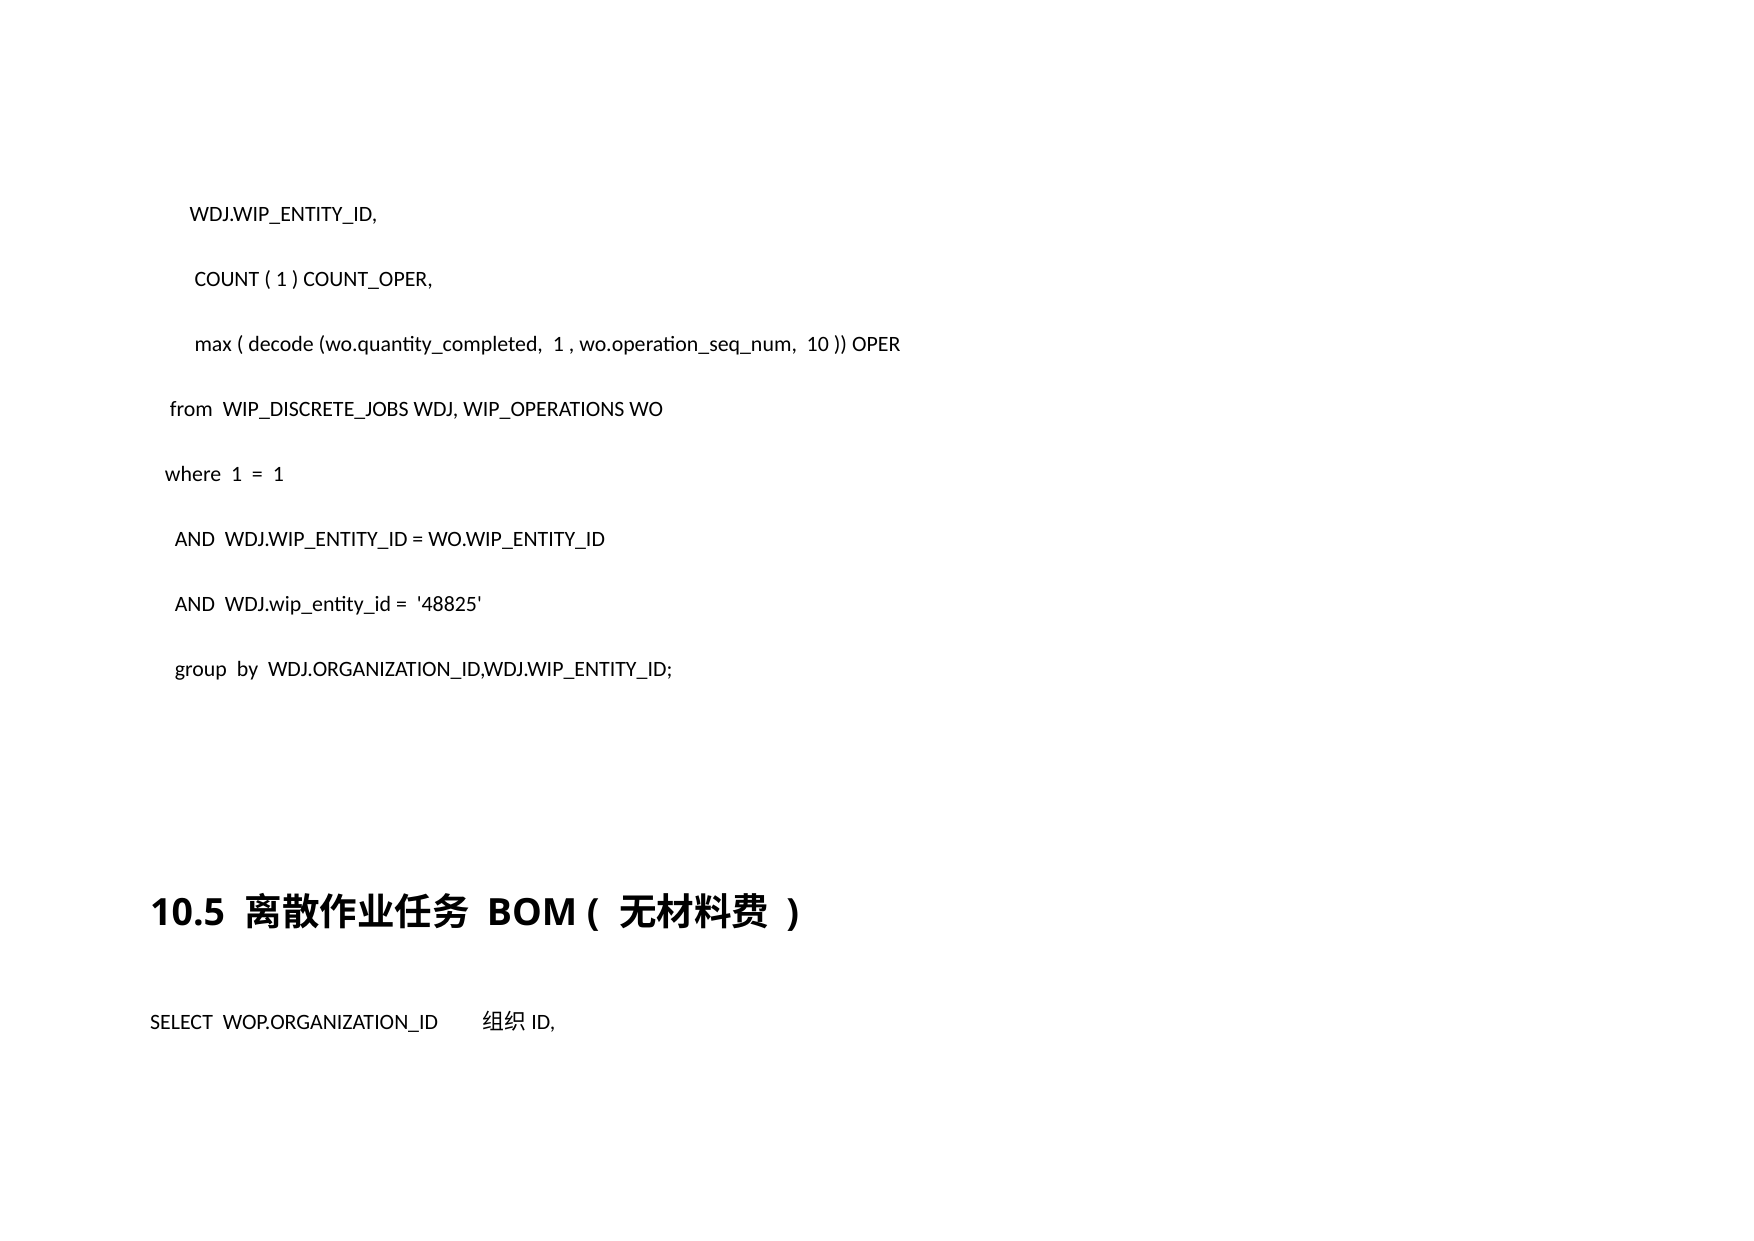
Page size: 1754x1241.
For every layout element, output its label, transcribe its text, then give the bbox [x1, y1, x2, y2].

text AND WDJ.WIP_ENTITY_ID = WO.WIP_ENTITY_ID [150, 523, 1604, 555]
text AND WDJ.wip_entity_id = '48825' [150, 588, 1604, 620]
text group by WDJ.ORGANIZATION_ID,WDJ.WIP_ENTITY_ID; [150, 653, 1604, 685]
text where 1 = 1 [150, 458, 1604, 490]
text SELECT WOP.ORGANIZATION_ID 组织 ID, [150, 1003, 1604, 1036]
text max ( decode (wo.quantity_completed, 1 , wo.operation_seq_num, 10 )) OPER [150, 328, 1604, 360]
text from WIP_DISCRETE_JOBS WDJ, WIP_OPERATIONS WO [150, 393, 1604, 425]
text WDJ.WIP_ENTITY_ID, [150, 198, 1604, 230]
text COUNT ( 1 ) COUNT_OPER, [150, 263, 1604, 295]
subtitle 10.5 离散作业任务 BOM ( 无材料费 ) [150, 877, 1604, 942]
